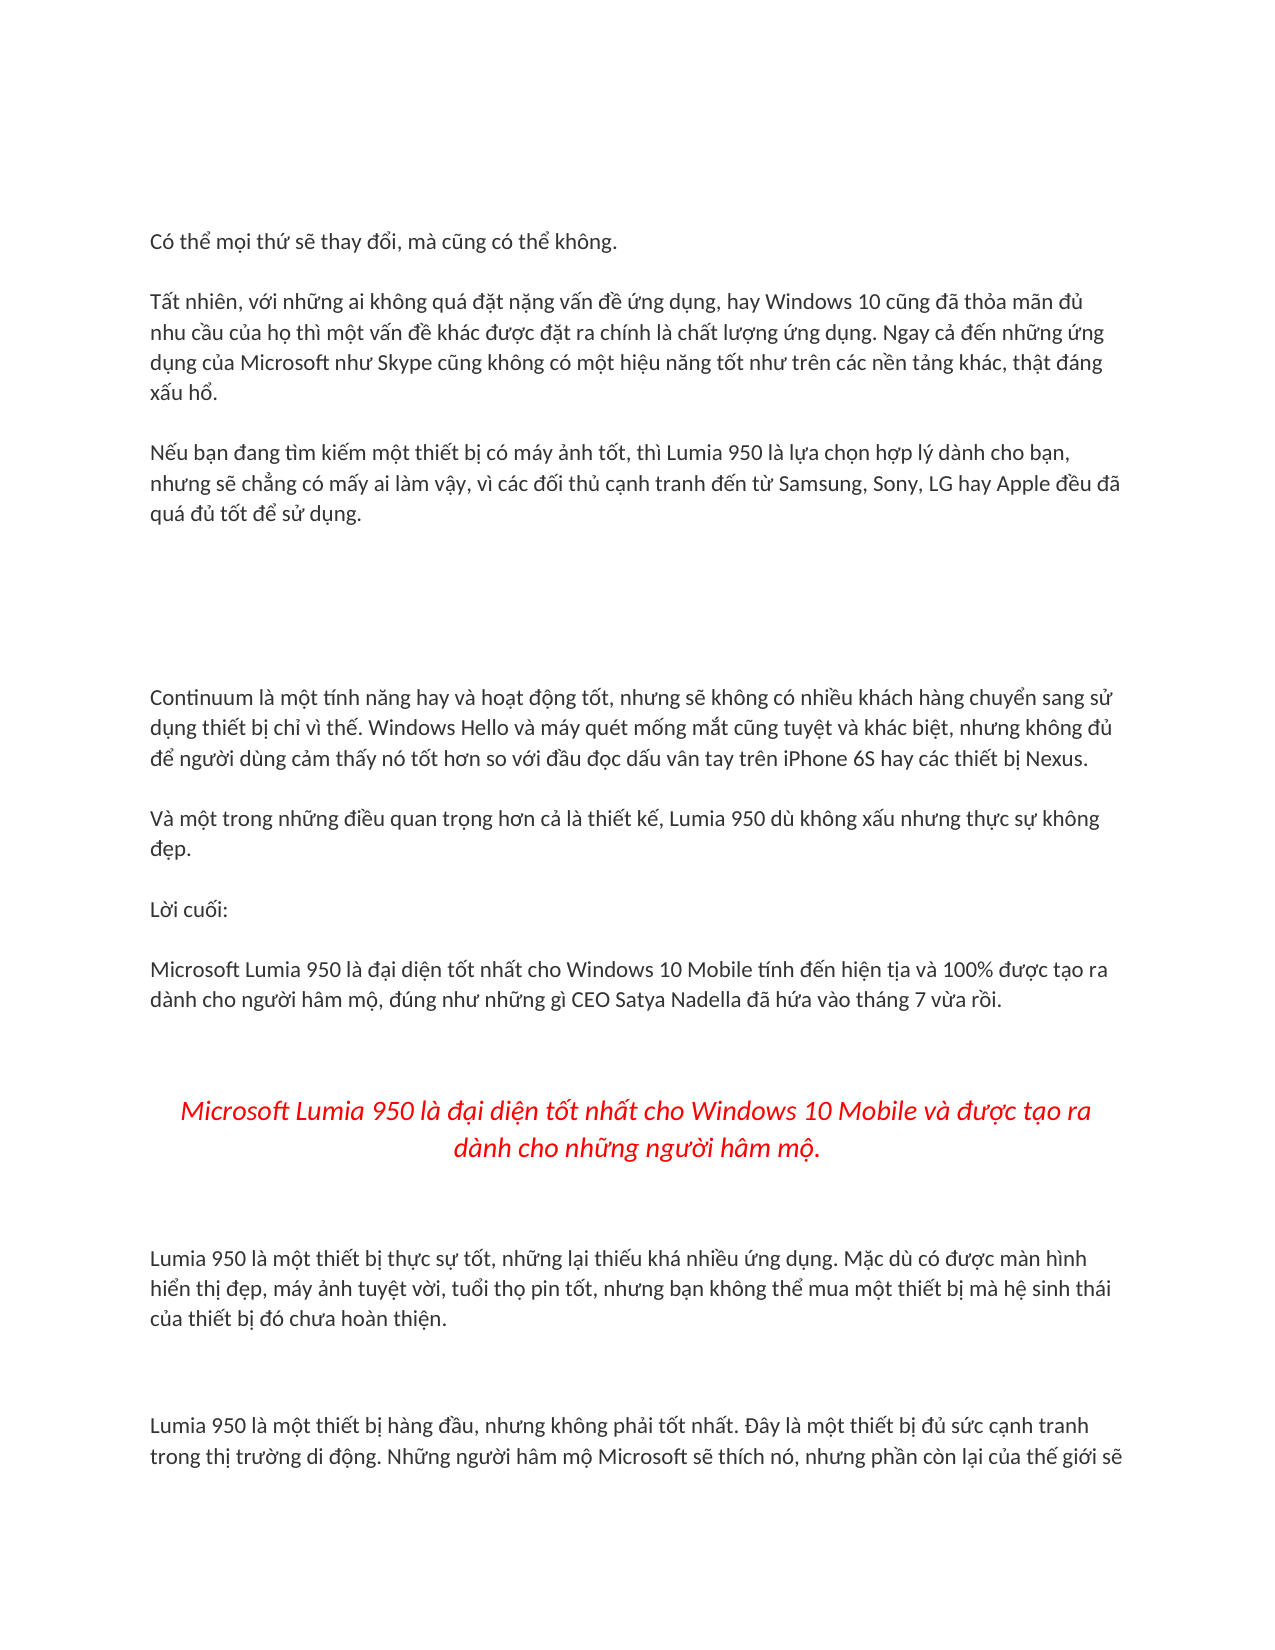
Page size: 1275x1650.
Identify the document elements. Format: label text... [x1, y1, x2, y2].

text Có thể mọi thứ sẽ thay đổi, mà cũng có thể không. Tất nhiên, với những ai không quá đặt nặng vấn đề ứng dụng, hay Windows 10 cũng đã thỏa mãn đủ nhu cầu của họ thì một vấn đề khác được đặt ra chính là chất lượng ứng dụng. Ngay cả đến những ứng dụng của Microsoft như Skype cũng không có một hiệu năng tốt như trên các nền tảng khác, thật đáng xấu hổ. Nếu bạn đang tìm kiếm một thiết bị có máy ảnh tốt, thì Lumia 950 là lựa chọn hợp lý dành cho bạn, nhưng sẽ chẳng có mấy ai làm vậy, vì các đối thủ cạnh tranh đến từ Samsung, Sony, LG hay Apple đều đã quá đủ tốt để sử dụng. [150, 197, 1125, 587]
text Continuum là một tính năng hay và hoạt động tốt, nhưng sẽ không có nhiều khách hàng chuyển sang sử dụng thiết bị chỉ vì thế. Windows Hello và máy quét mống mắt cũng tuyệt và khác biệt, nhưng không đủ để người dùng cảm thấy nó tốt hơn so với đầu đọc dấu vân tay trên iPhone 6S hay các thiết bị Nexus. Và một trong những điều quan trọng hơn cả là thiết kế, Lumia 950 dù không xấu nhưng thực sự không đẹp. Lời cuối: Microsoft Lumia 950 là đại diện tốt nhất cho Windows 10 Mobile tính đến hiện tịa và 100% được tạo ra dành cho người hâm mộ, đúng như những gì CEO Satya Nadella đã hứa vào tháng 7 vừa rồi. [150, 653, 1125, 1074]
text Lumia 950 là một thiết bị thực sự tốt, những lại thiếu khá nhiều ứng dụng. Mặc dù có được màn hình hiển thị đẹp, máy ảnh tuyệt vời, tuổi thọ pin tốt, nhưng bạn không thể mua một thiết bị mà hệ sinh thái của thiết bị đó chưa hoàn thiện. [150, 1183, 1125, 1363]
text Microsoft Lumia 950 là đại diện tốt nhất cho Windows 10 Mobile và được tạo ra dành cho những người hâm mộ. [150, 1093, 1125, 1164]
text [150, 1381, 1125, 1470]
